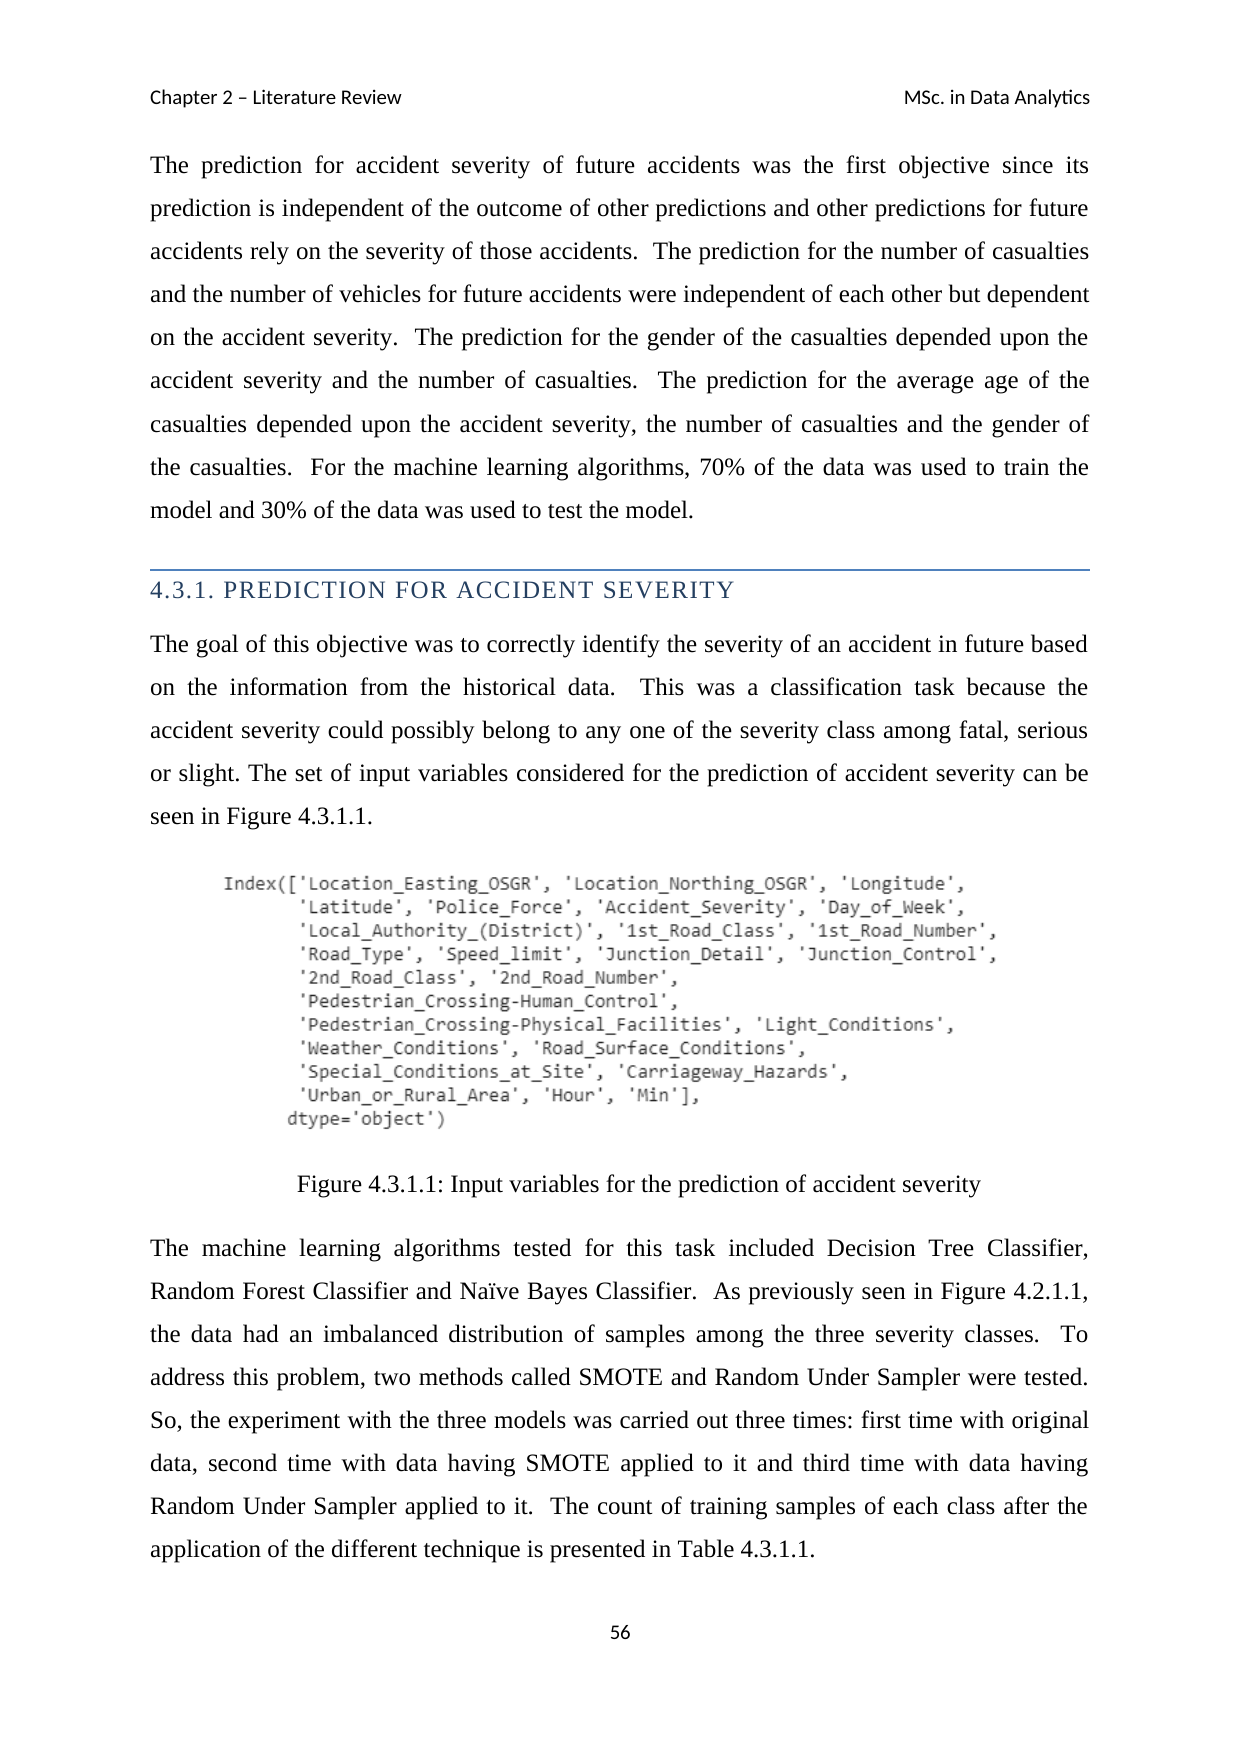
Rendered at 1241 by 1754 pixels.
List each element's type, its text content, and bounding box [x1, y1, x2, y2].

text The machine learning algorithms tested for this task included Decision Tree Classifier, Random Forest Classifier and Naïve Bayes Classifier. As previously seen in Figure 4.2.1.1, the data had an imbalanced distribution of samples among the three severity classes. To address this problem, two methods called SMOTE and Random Under Sampler were tested. So, the experiment with the three models was carried out three times: first time with original data, second time with data having SMOTE applied to it and third time with data having Random Under Sampler applied to it. The count of training samples of each class after the application of the different technique is presented in Table 4.3.1.1. [150, 1233, 1090, 1563]
text The goal of this objective was to correctly identify the severity of an accident in future based on the information from the historical data. This was a classification task because the accident severity could possibly belong to any one of the severity class among fatal, serious or slight. The set of input variables considered for the prediction of accident severity can be seen in Figure 4.3.1.1. [150, 629, 1090, 830]
subtitle 4.3.1. Prediction for Accident Severity [150, 571, 1090, 604]
text The prediction for accident severity of future accidents was the first objective since its prediction is independent of the outcome of other predictions and other predictions for future accidents rely on the severity of those accidents. The prediction for the number of casualties and the number of vehicles for future accidents were independent of each other but dependent on the accident severity. The prediction for the gender of the casualties depended upon the accident severity and the number of casualties. The prediction for the average age of the casualties depended upon the accident severity, the number of casualties and the gender of the casualties. For the machine learning algorithms, 70% of the data was used to train the model and 30% of the data was used to test the model. [150, 150, 1090, 524]
picture [218, 865, 1022, 1136]
list Input variables for the prediction of accident severity [187, 1169, 1090, 1197]
